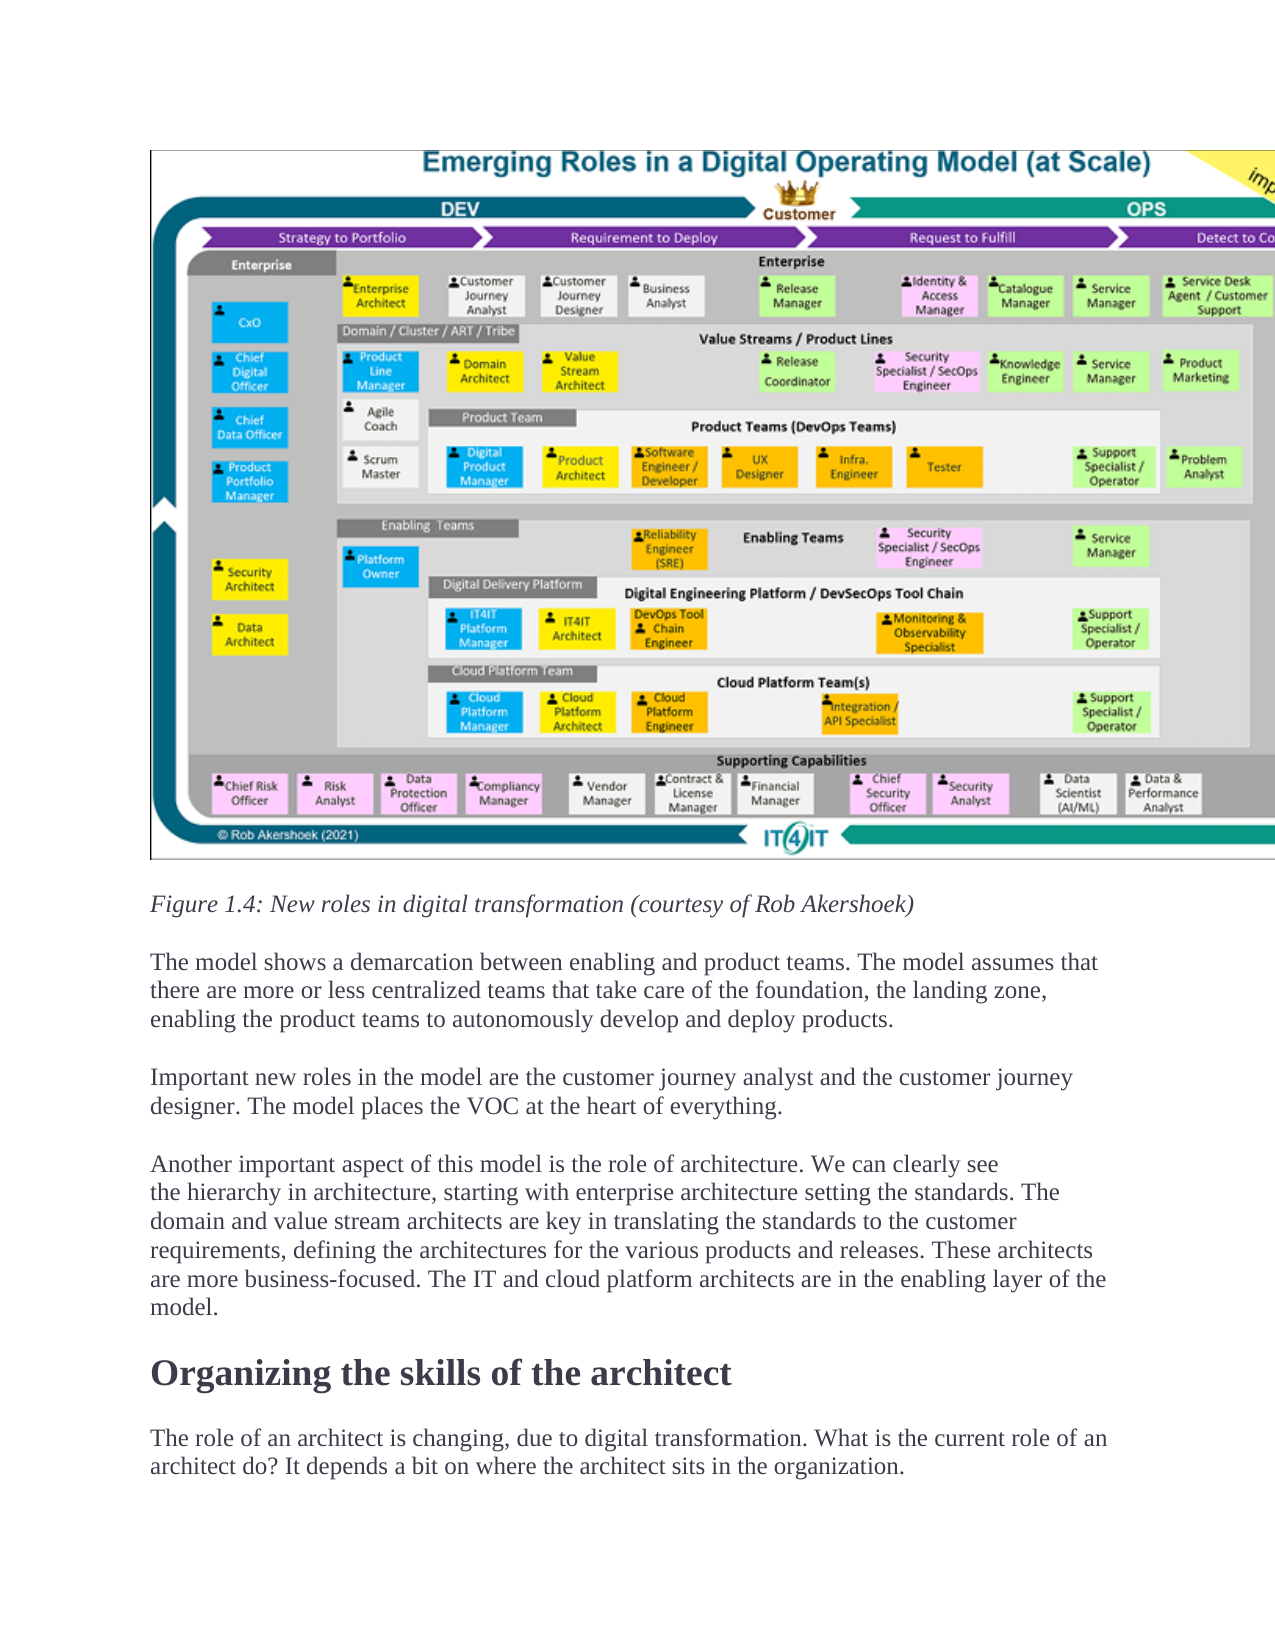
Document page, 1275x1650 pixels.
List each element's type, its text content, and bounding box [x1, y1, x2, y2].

text The model shows a demarcation between enabling and product teams. The model assumes that there are more or less centralized teams that take care of the foundation, the landing zone, enabling the product teams to autonomously develop and deploy products. [150, 947, 1125, 1033]
text Organizing the skills of the architect [150, 1350, 1125, 1393]
text The role of an architect is changing, due to digital transformation. What is the current role of an architect do? It depends a bit on where the architect sits in the organization. [150, 1423, 1125, 1480]
picture [150, 150, 1275, 860]
text Figure 1.4: New roles in digital transformation (courtesy of Rob Akershoek) [150, 889, 1125, 917]
text Another important aspect of this model is the role of architecture. We can clearly see the hierarchy in architecture, starting with enterprise architecture setting the standards. The domain and value stream architects are key in translating the standards to the customer requirements, defining the architectures for the various products and releases. These architects are more business-focused. The IT and cloud platform architects are in the enabling layer of the model. [150, 1149, 1125, 1321]
text Important new roles in the model are the customer journey analyst and the customer journey designer. The model places the VOC at the heart of everything. [150, 1062, 1125, 1119]
